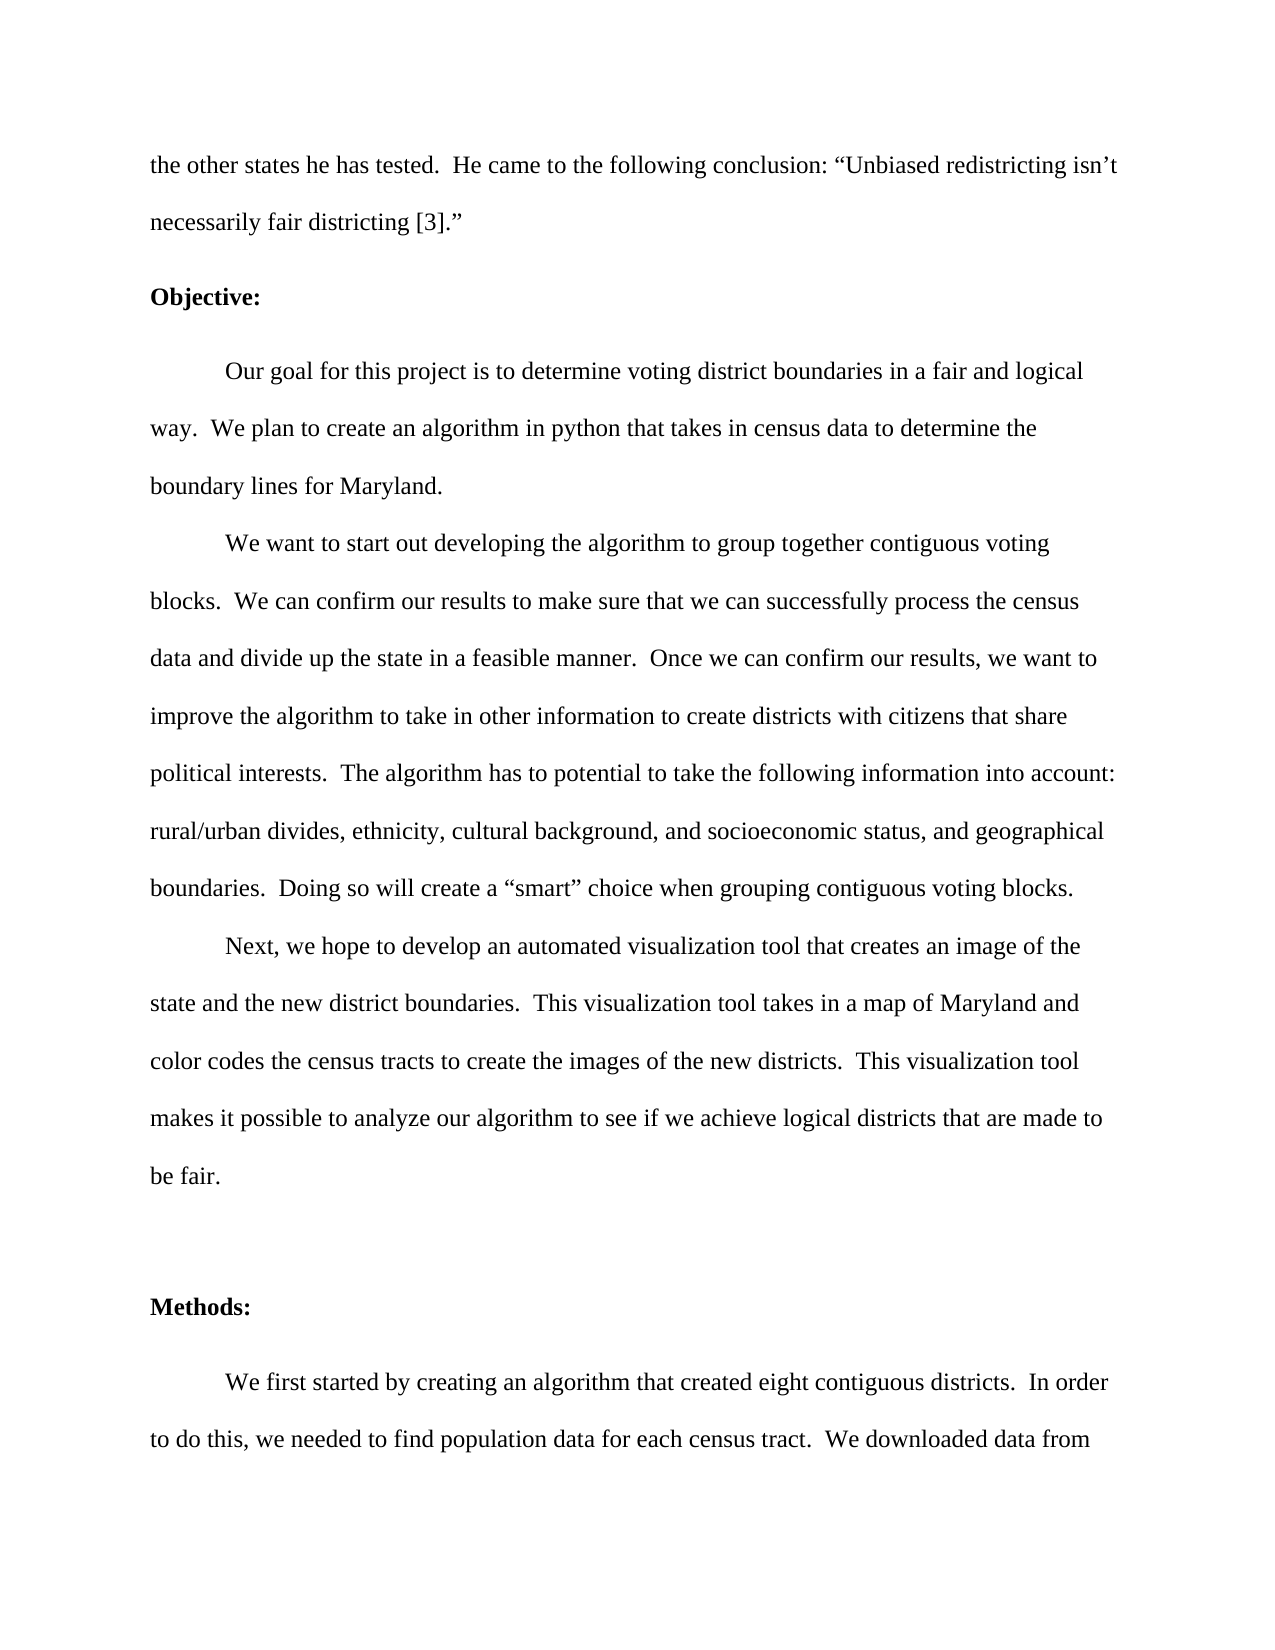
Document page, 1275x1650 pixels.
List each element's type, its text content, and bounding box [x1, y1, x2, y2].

text We want to start out developing the algorithm to group together contiguous voting blocks. We can confirm our results to make sure that we can successfully process the census data and divide up the state in a feasible manner. Once we can confirm our results, we want to improve the algorithm to take in other information to create districts with citizens that share political interests. The algorithm has to potential to take the following information into account: rural/urban divides, ethnicity, cultural background, and socioeconomic status, and geographical boundaries. Doing so will create a “smart” choice when grouping contiguous voting blocks. [150, 528, 1125, 902]
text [150, 1367, 1125, 1453]
text Our goal for this project is to determine voting district boundaries in a fair and logical way. We plan to create an algorithm in python that takes in census data to determine the boundary lines for Maryland. [150, 356, 1125, 499]
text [150, 150, 1125, 236]
text Methods: [150, 1292, 1125, 1321]
text Next, we hope to develop an automated visualization tool that creates an image of the state and the new district boundaries. This visualization tool takes in a map of Maryland and color codes the census tracts to create the images of the new districts. This visualization tool makes it possible to analyze our algorithm to see if we achieve logical districts that are made to be fair. [150, 931, 1125, 1189]
text Objective: [150, 282, 1125, 310]
